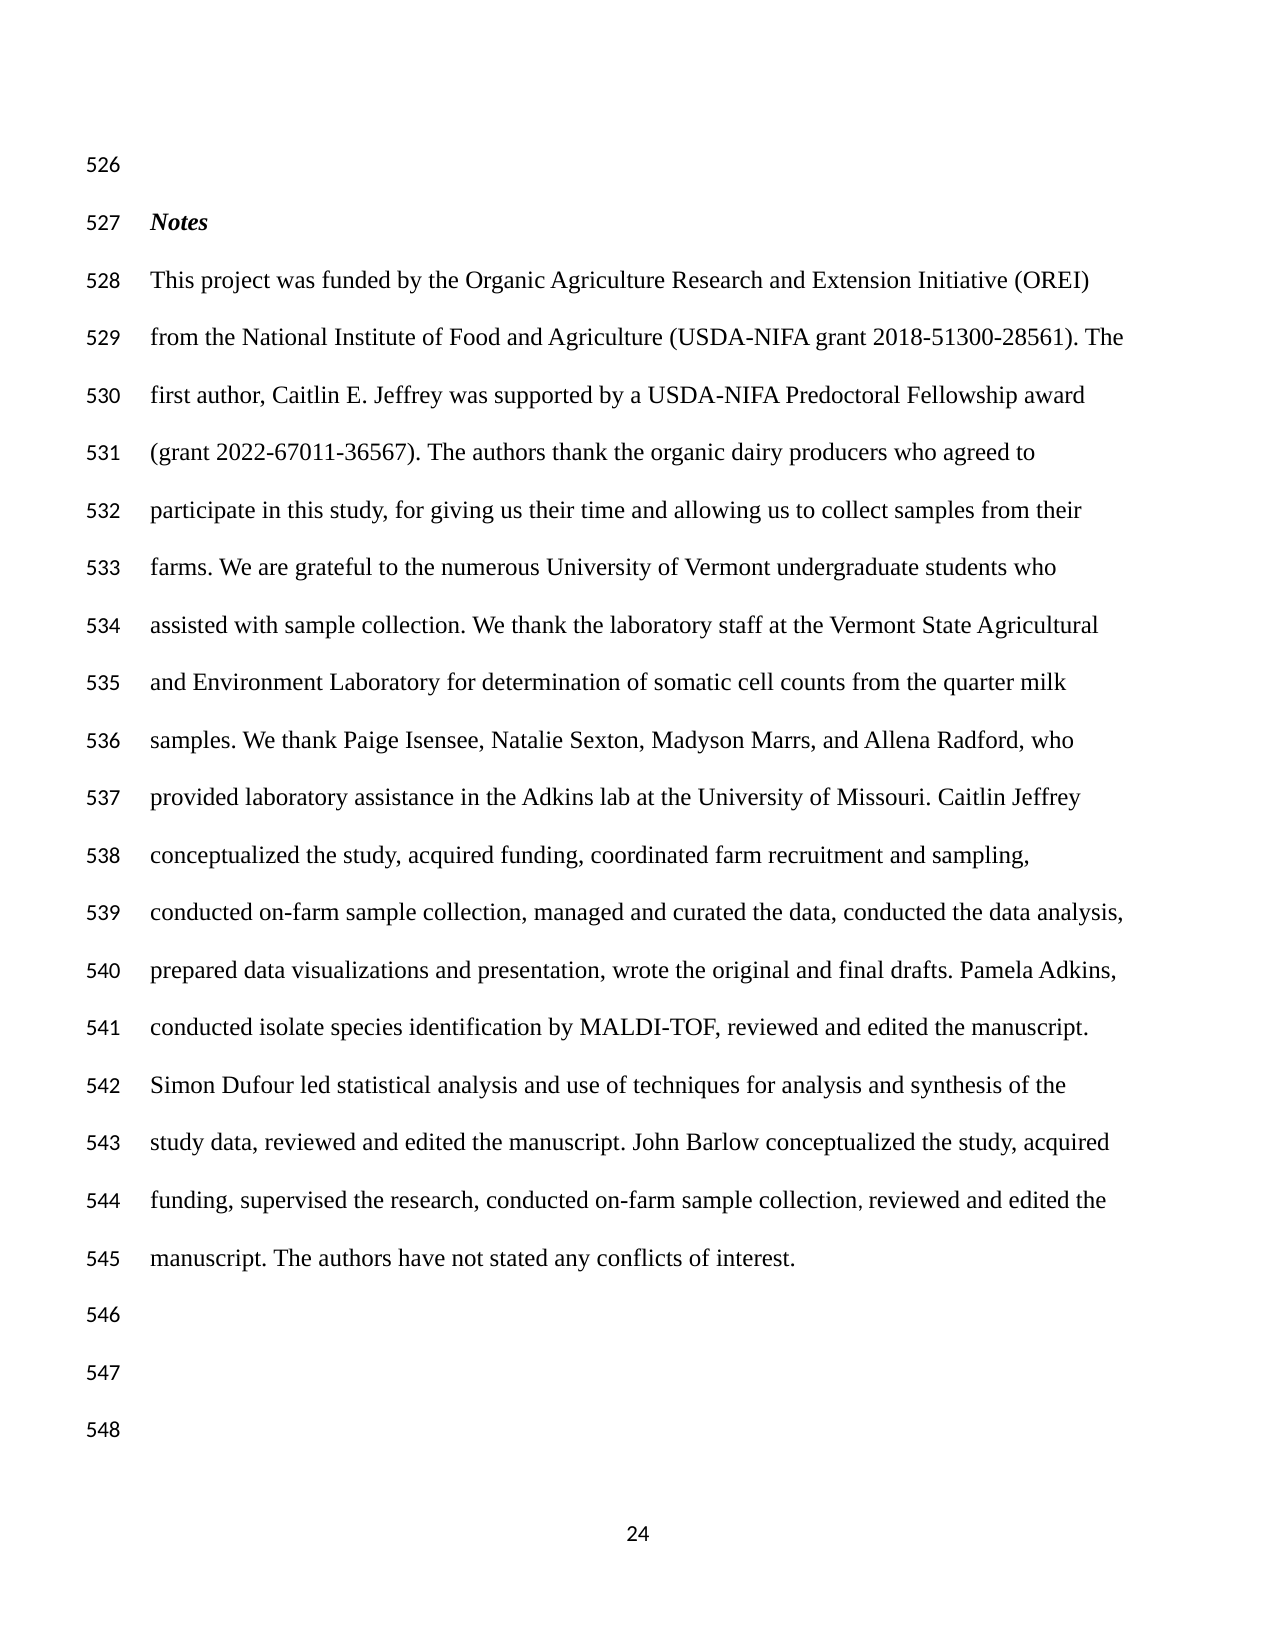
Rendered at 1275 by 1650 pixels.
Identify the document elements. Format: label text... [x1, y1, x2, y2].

text Notes [150, 207, 1125, 236]
text This project was funded by the Organic Agriculture Research and Extension Initiative (OREI) from the National Institute of Food and Agriculture (USDA-NIFA grant 2018-51300-28561). The first author, Caitlin E. Jeffrey was supported by a USDA-NIFA Predoctoral Fellowship award (grant 2022-67011-36567). The authors thank the organic dairy producers who agreed to participate in this study, for giving us their time and allowing us to collect samples from their farms. We are grateful to the numerous University of Vermont undergraduate students who assisted with sample collection. We thank the laboratory staff at the Vermont State Agricultural and Environment Laboratory for determination of somatic cell counts from the quarter milk samples. We thank Paige Isensee, Natalie Sexton, Madyson Marrs, and Allena Radford, who provided laboratory assistance in the Adkins lab at the University of Missouri. Caitlin Jeffrey conceptualized the study, acquired funding, coordinated farm recruitment and sampling, conducted on-farm sample collection, managed and curated the data, conducted the data analysis, prepared data visualizations and presentation, wrote the original and final drafts. Pamela Adkins, conducted isolate species identification by MALDI-TOF, reviewed and edited the manuscript. Simon Dufour led statistical analysis and use of techniques for analysis and synthesis of the study data, reviewed and edited the manuscript. John Barlow conceptualized the study, acquired funding, supervised the research, conducted on-farm sample collection, reviewed and edited the manuscript. The authors have not stated any conflicts of interest. [150, 265, 1125, 1272]
